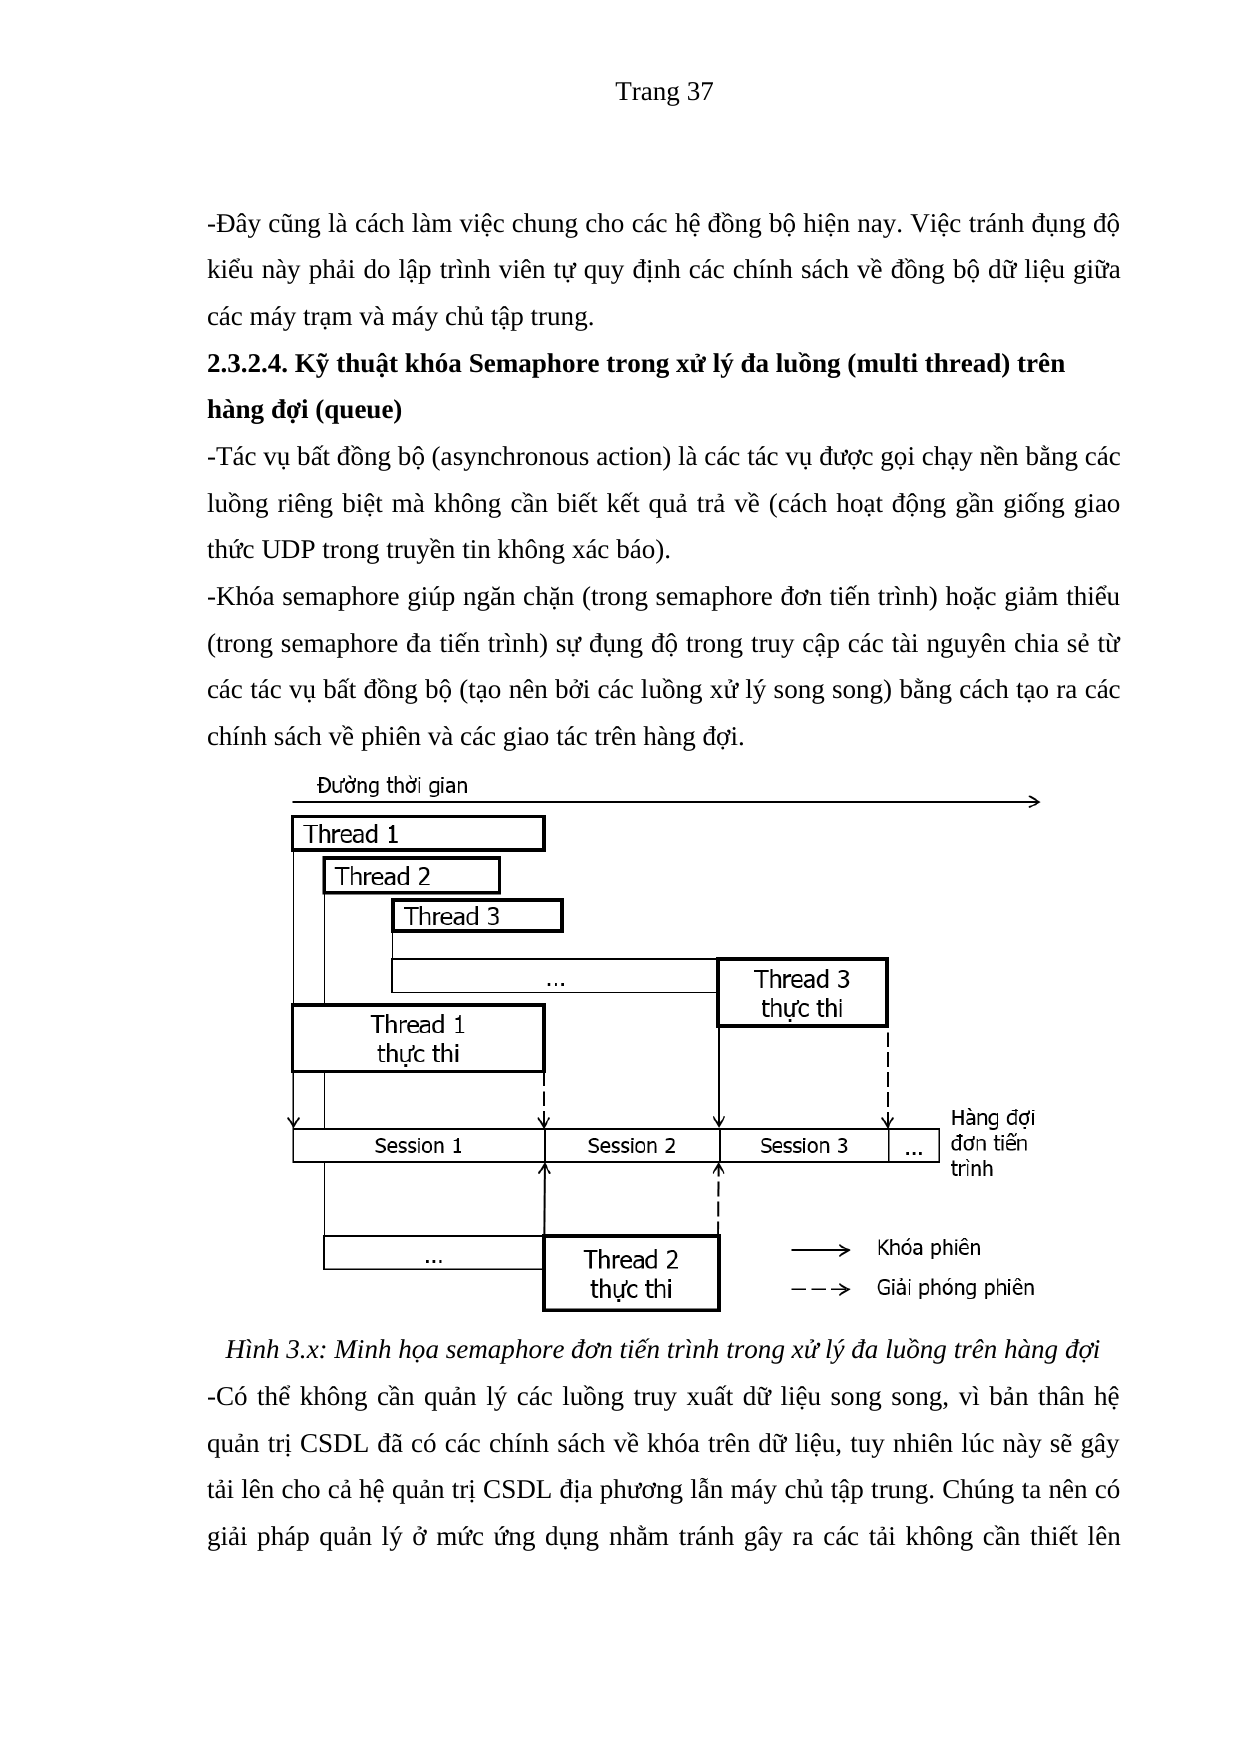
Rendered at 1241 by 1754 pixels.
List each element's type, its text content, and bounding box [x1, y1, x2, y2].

text -Đây cũng là cách làm việc chung cho các hệ đồng bộ hiện nay. Việc tránh đụng độ kiểu này phải do lập trình viên tự quy định các chính sách về đồng bộ dữ liệu giữa các máy trạm và máy chủ tập trung. [207, 207, 1122, 331]
text Hình 3.x: Minh họa semaphore đơn tiến trình trong xử lý đa luồng trên hàng đợi [207, 1333, 1122, 1364]
subtitle 2.3.2.4. Kỹ thuật khóa Semaphore trong xử lý đa luồng (multi thread) trên hàng đợi (queue) [207, 347, 1122, 424]
text -Tác vụ bất đồng bộ (asynchronous action) là các tác vụ được gọi chạy nền bằng các luồng riêng biệt mà không cần biết kết quả trả về (cách hoạt động gần giống giao thức UDP trong truyền tin không xác báo). [207, 440, 1122, 564]
text -Khóa semaphore giúp ngăn chặn (trong semaphore đơn tiến trình) hoặc giảm thiểu (trong semaphore đa tiến trình) sự đụng độ trong truy cập các tài nguyên chia sẻ từ các tác vụ bất đồng bộ (tạo nên bởi các luồng xử lý song song) bằng cách tạo ra các chính sách về phiên và các giao tác trên hàng đợi. [207, 580, 1122, 751]
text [207, 1380, 1122, 1551]
picture [283, 766, 1046, 1318]
